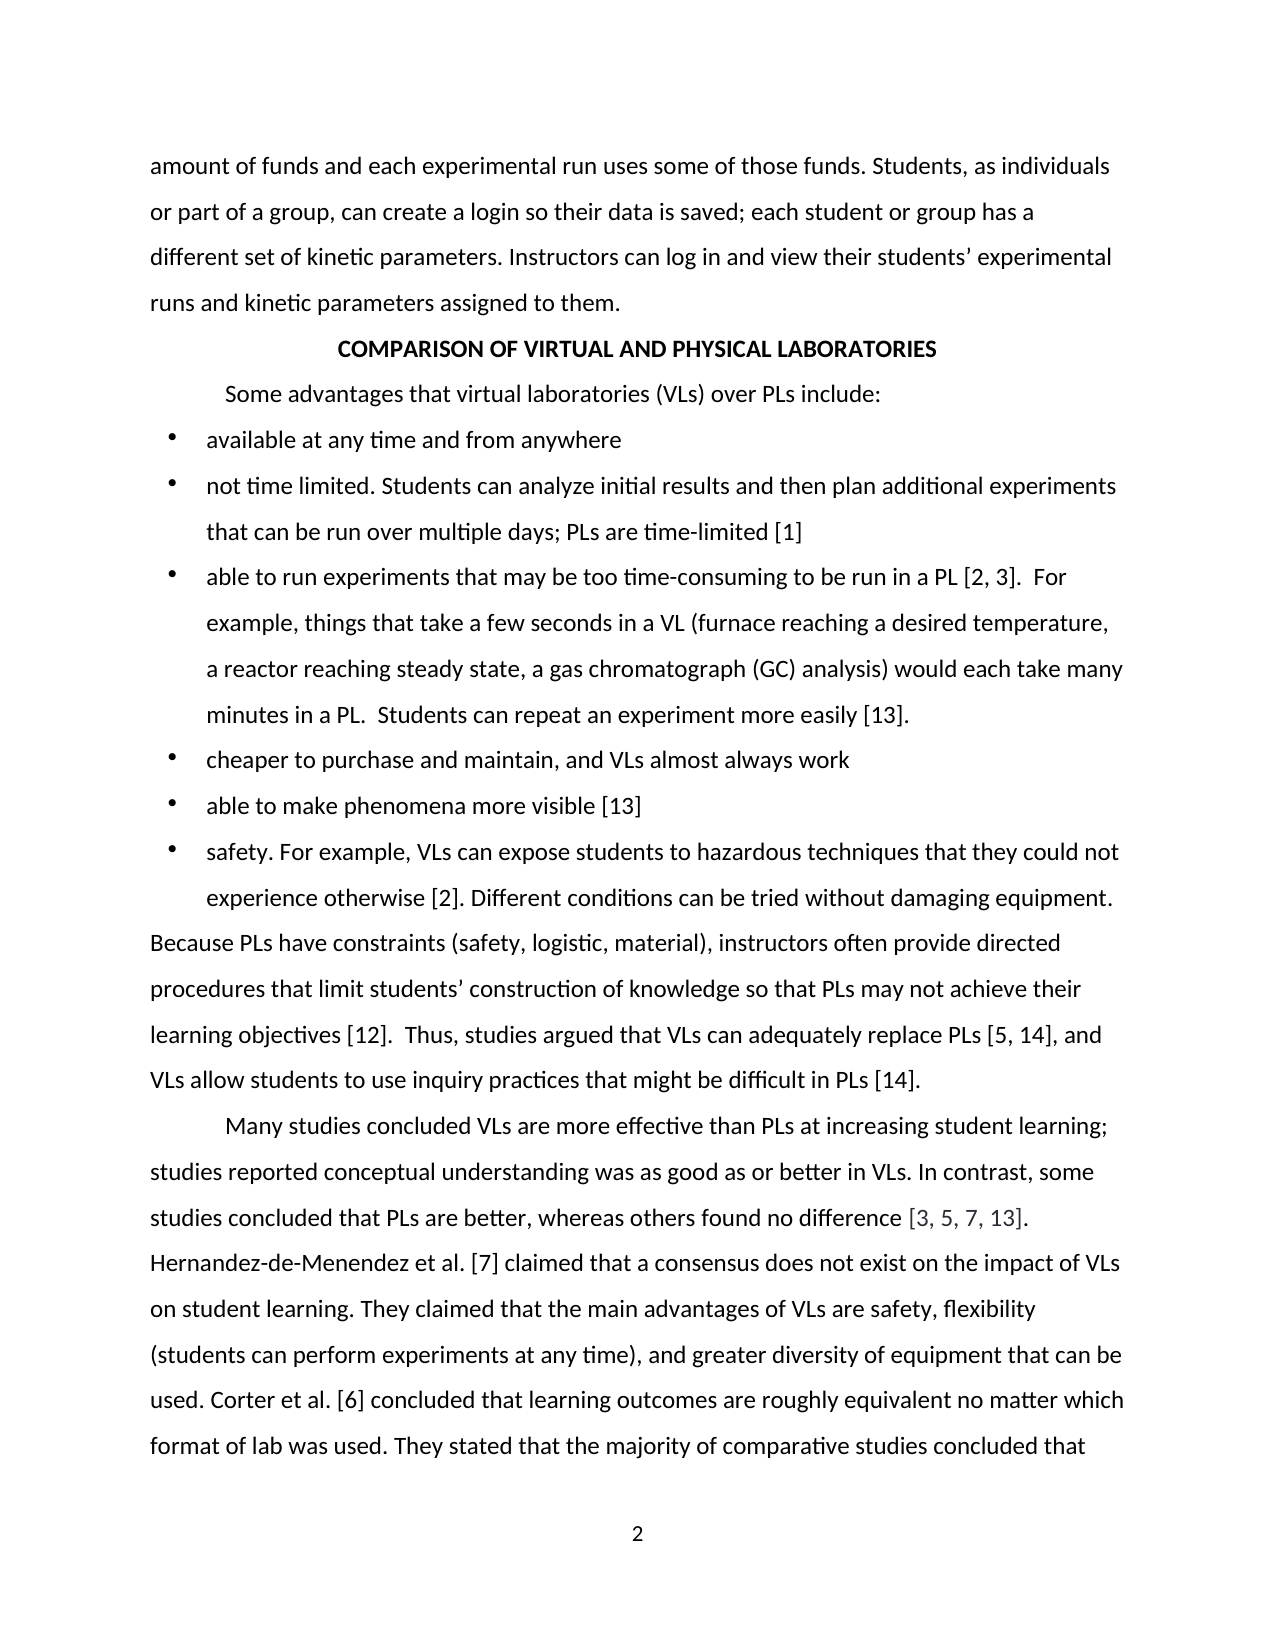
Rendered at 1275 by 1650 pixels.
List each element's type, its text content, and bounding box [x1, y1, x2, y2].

list safety. For example, VLs can expose students to hazardous techniques that they could not experience otherwise [2]. Different conditions can be tried without damaging equipment. [169, 836, 1125, 912]
list cheaper to purchase and maintain, and VLs almost always work [169, 744, 1125, 775]
list able to make phenomena more visible [13] [169, 790, 1125, 821]
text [150, 150, 1125, 318]
list able to run experiments that may be too time-consuming to be run in a PL [2, 3]. For example, things that take a few seconds in a VL (furnace reaching a desired temperature, a reactor reaching steady state, a gas chromatograph (GC) analysis) would each take many minutes in a PL. Students can repeat an experiment more easily [13]. [169, 562, 1125, 729]
list not time limited. Students can analyze initial results and then plan additional experiments that can be run over multiple days; PLs are time-limited [1] [169, 470, 1125, 546]
list available at any time and from anywhere [169, 424, 1125, 455]
text Some advantages that virtual laboratories (VLs) over PLs include: [150, 379, 1125, 409]
text Because PLs have constraints (safety, logistic, material), instructors often provide directed procedures that limit students’ construction of knowledge so that PLs may not achieve their learning objectives [12]. Thus, studies argued that VLs can adequately replace PLs [5, 14], and VLs allow students to use inquiry practices that might be difficult in PLs [14]. [150, 927, 1125, 1095]
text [150, 1110, 1125, 1461]
text Comparison of virtual and physical laboratories [150, 333, 1125, 363]
